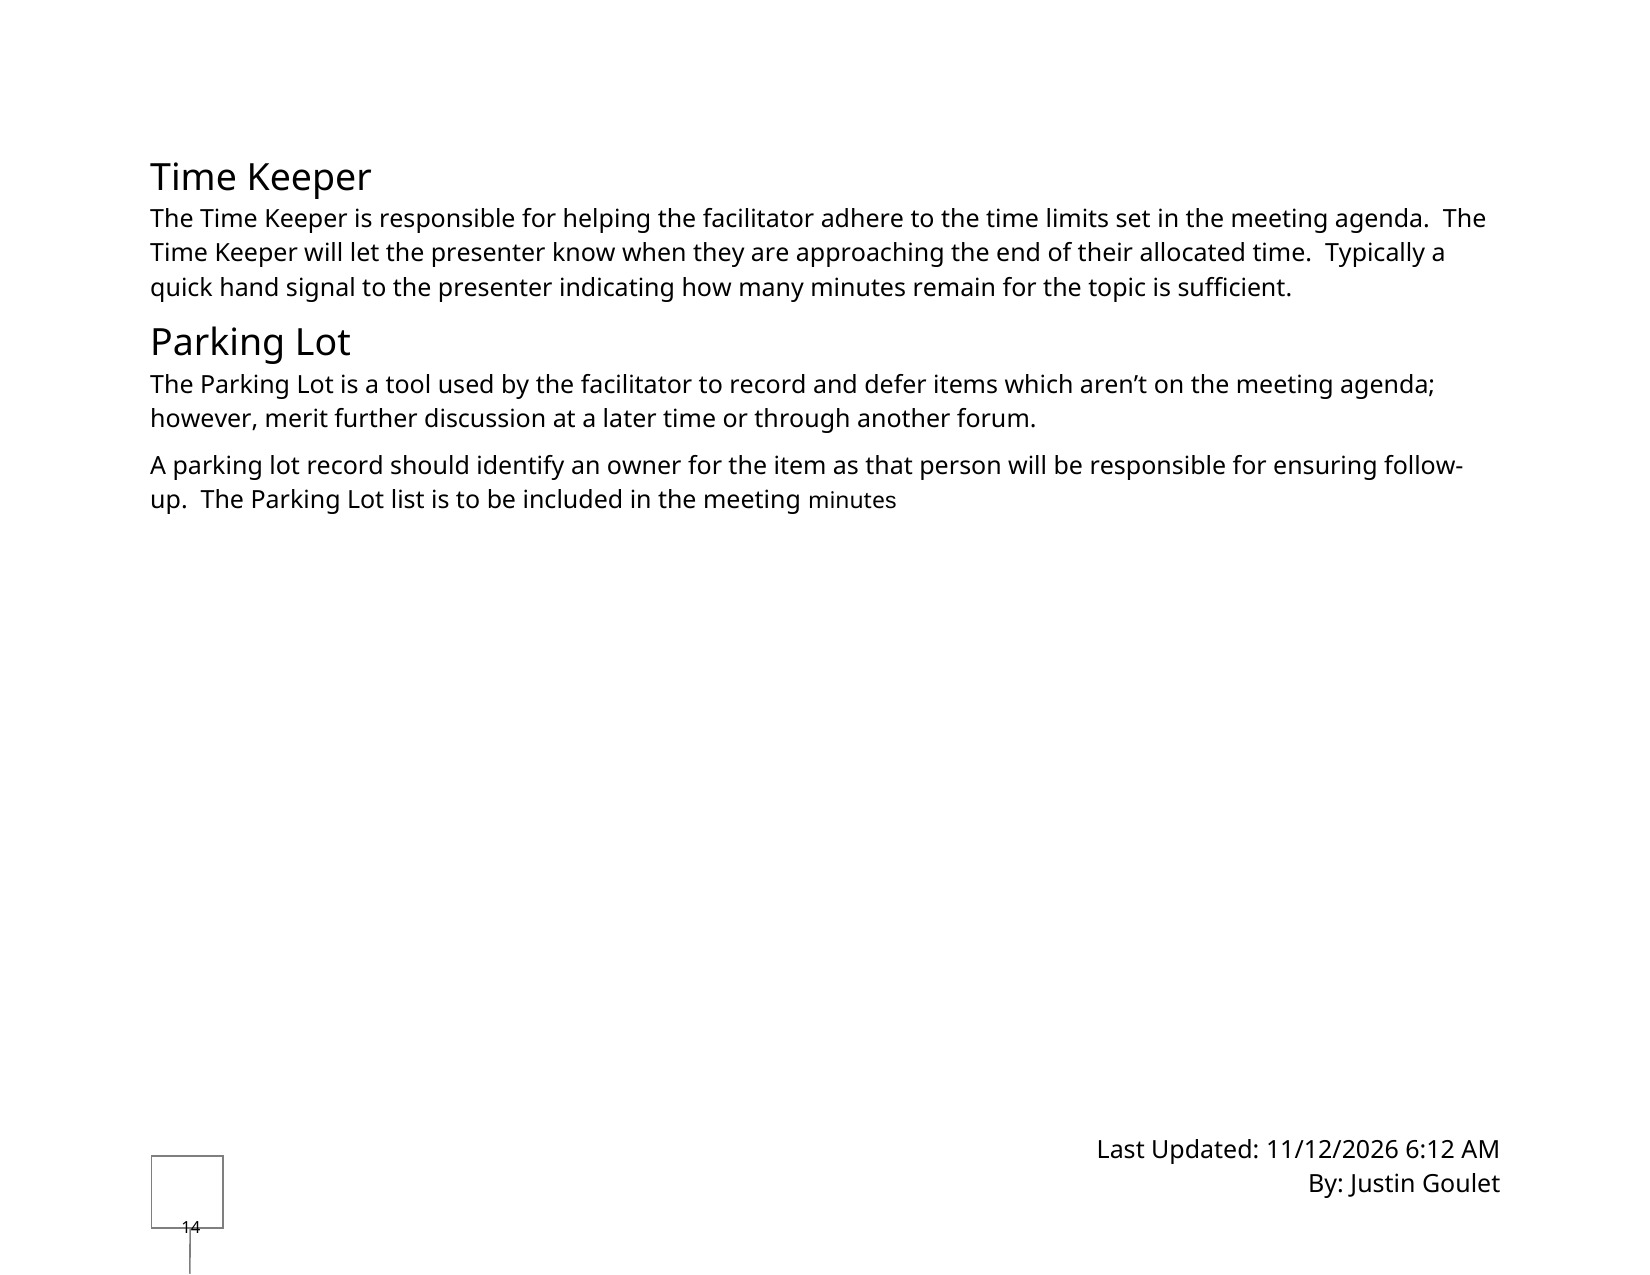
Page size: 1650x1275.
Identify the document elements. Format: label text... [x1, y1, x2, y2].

subtitle Time Keeper [150, 150, 1500, 201]
text The Time Keeper is responsible for helping the facilitator adhere to the time limits set in the meeting agenda. The Time Keeper will let the presenter know when they are approaching the end of their allocated time. Typically a quick hand signal to the presenter indicating how many minutes remain for the topic is sufficient. [150, 201, 1500, 303]
text The Parking Lot is a tool used by the facilitator to record and defer items which aren’t on the meeting agenda; however, merit further discussion at a later time or through another forum. [150, 367, 1500, 435]
text A parking lot record should identify an owner for the item as that person will be responsible for ensuring follow-up. The Parking Lot list is to be included in the meeting minutes [150, 447, 1500, 516]
subtitle Parking Lot [150, 316, 1500, 367]
